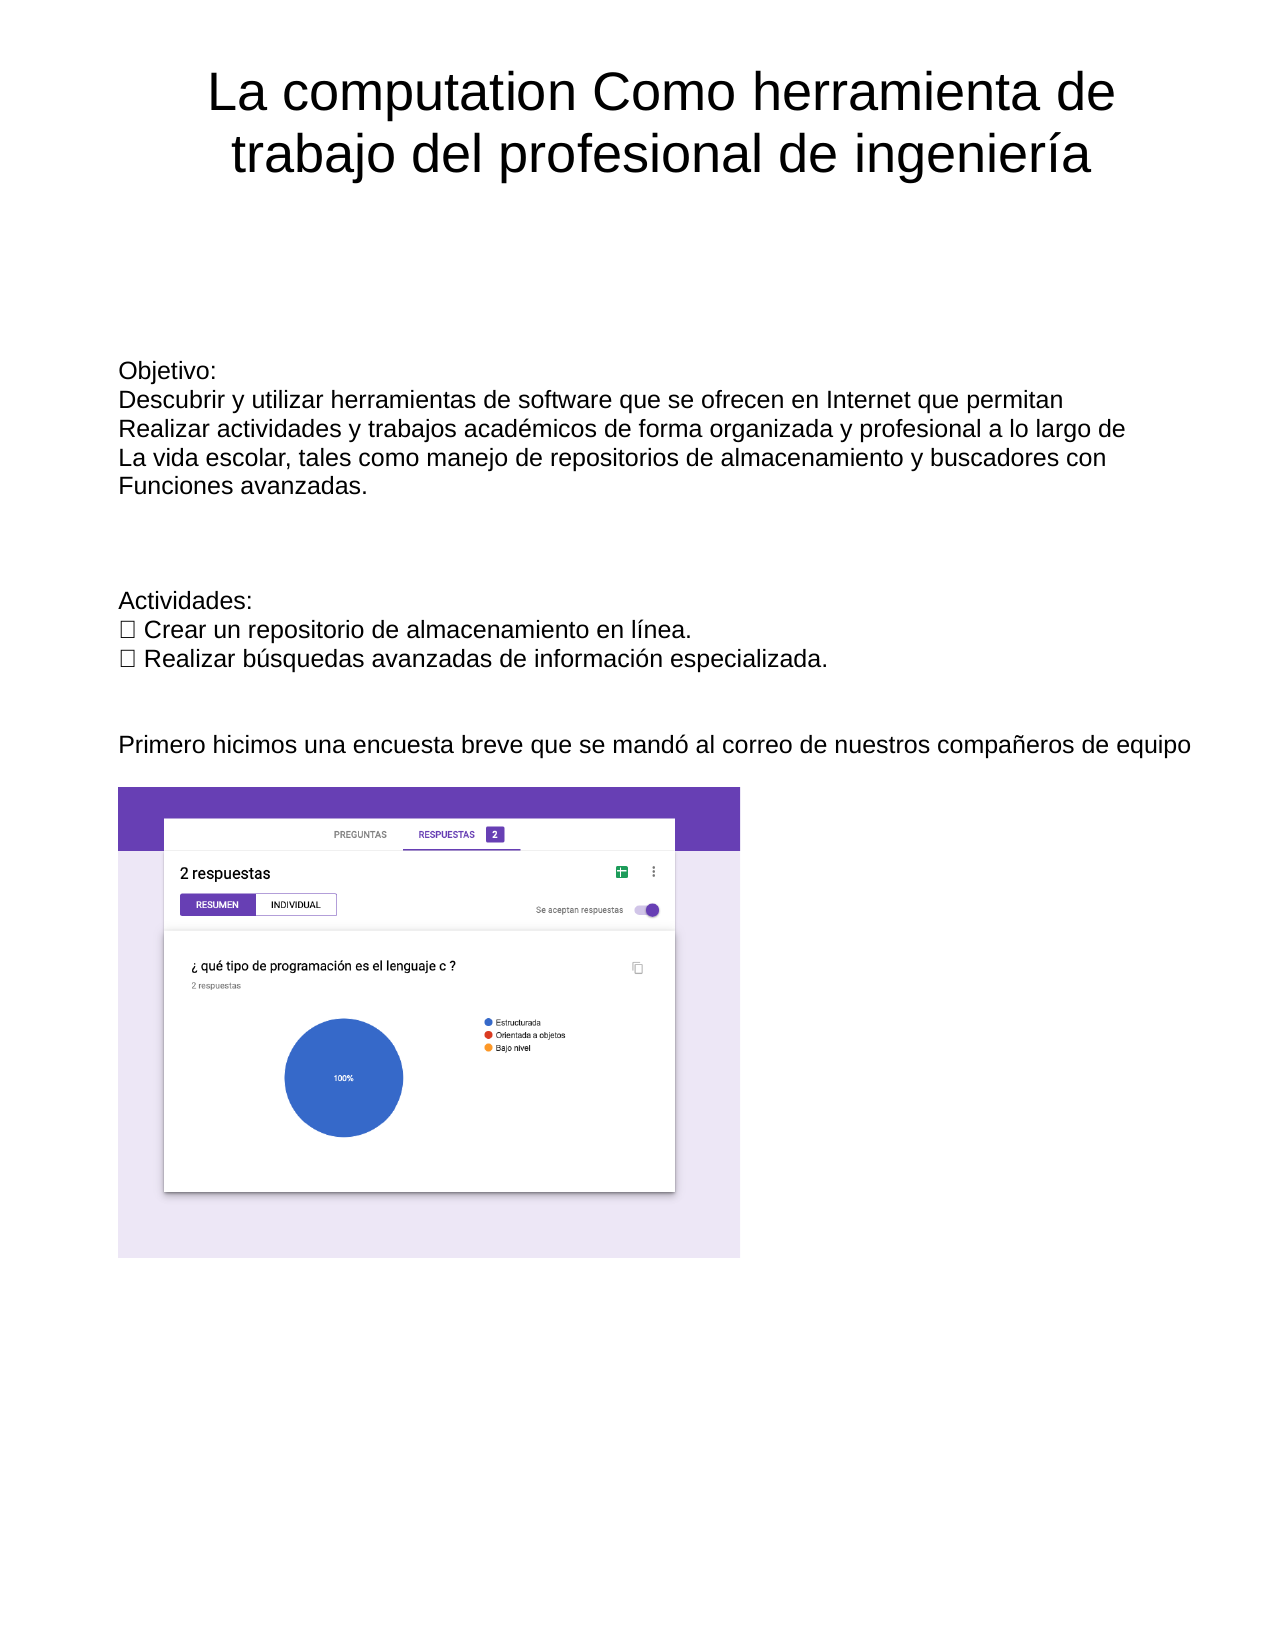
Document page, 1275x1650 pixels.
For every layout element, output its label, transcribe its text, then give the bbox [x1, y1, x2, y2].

text Descubrir y utilizar herramientas de software que se ofrecen en Internet que permitan [118, 385, 1205, 414]
text Realizar actividades y trabajos académicos de forma organizada y profesional a lo largo de [118, 414, 1205, 442]
text  Realizar búsquedas avanzadas de información especializada. [118, 644, 1205, 672]
text  Crear un repositorio de almacenamiento en línea. [118, 615, 1205, 644]
picture [118, 787, 740, 1258]
text La vida escolar, tales como manejo de repositorios de almacenamiento y buscadores con [118, 442, 1205, 471]
text Primero hicimos una encuesta breve que se mandó al correo de nuestros compañeros de equipo [118, 730, 1205, 759]
text Actividades: [118, 557, 1205, 615]
text Objetivo: [118, 356, 1205, 385]
text La computation Como herramienta de trabajo del profesional de ingeniería [118, 59, 1205, 184]
text Funciones avanzadas. [118, 471, 1205, 500]
